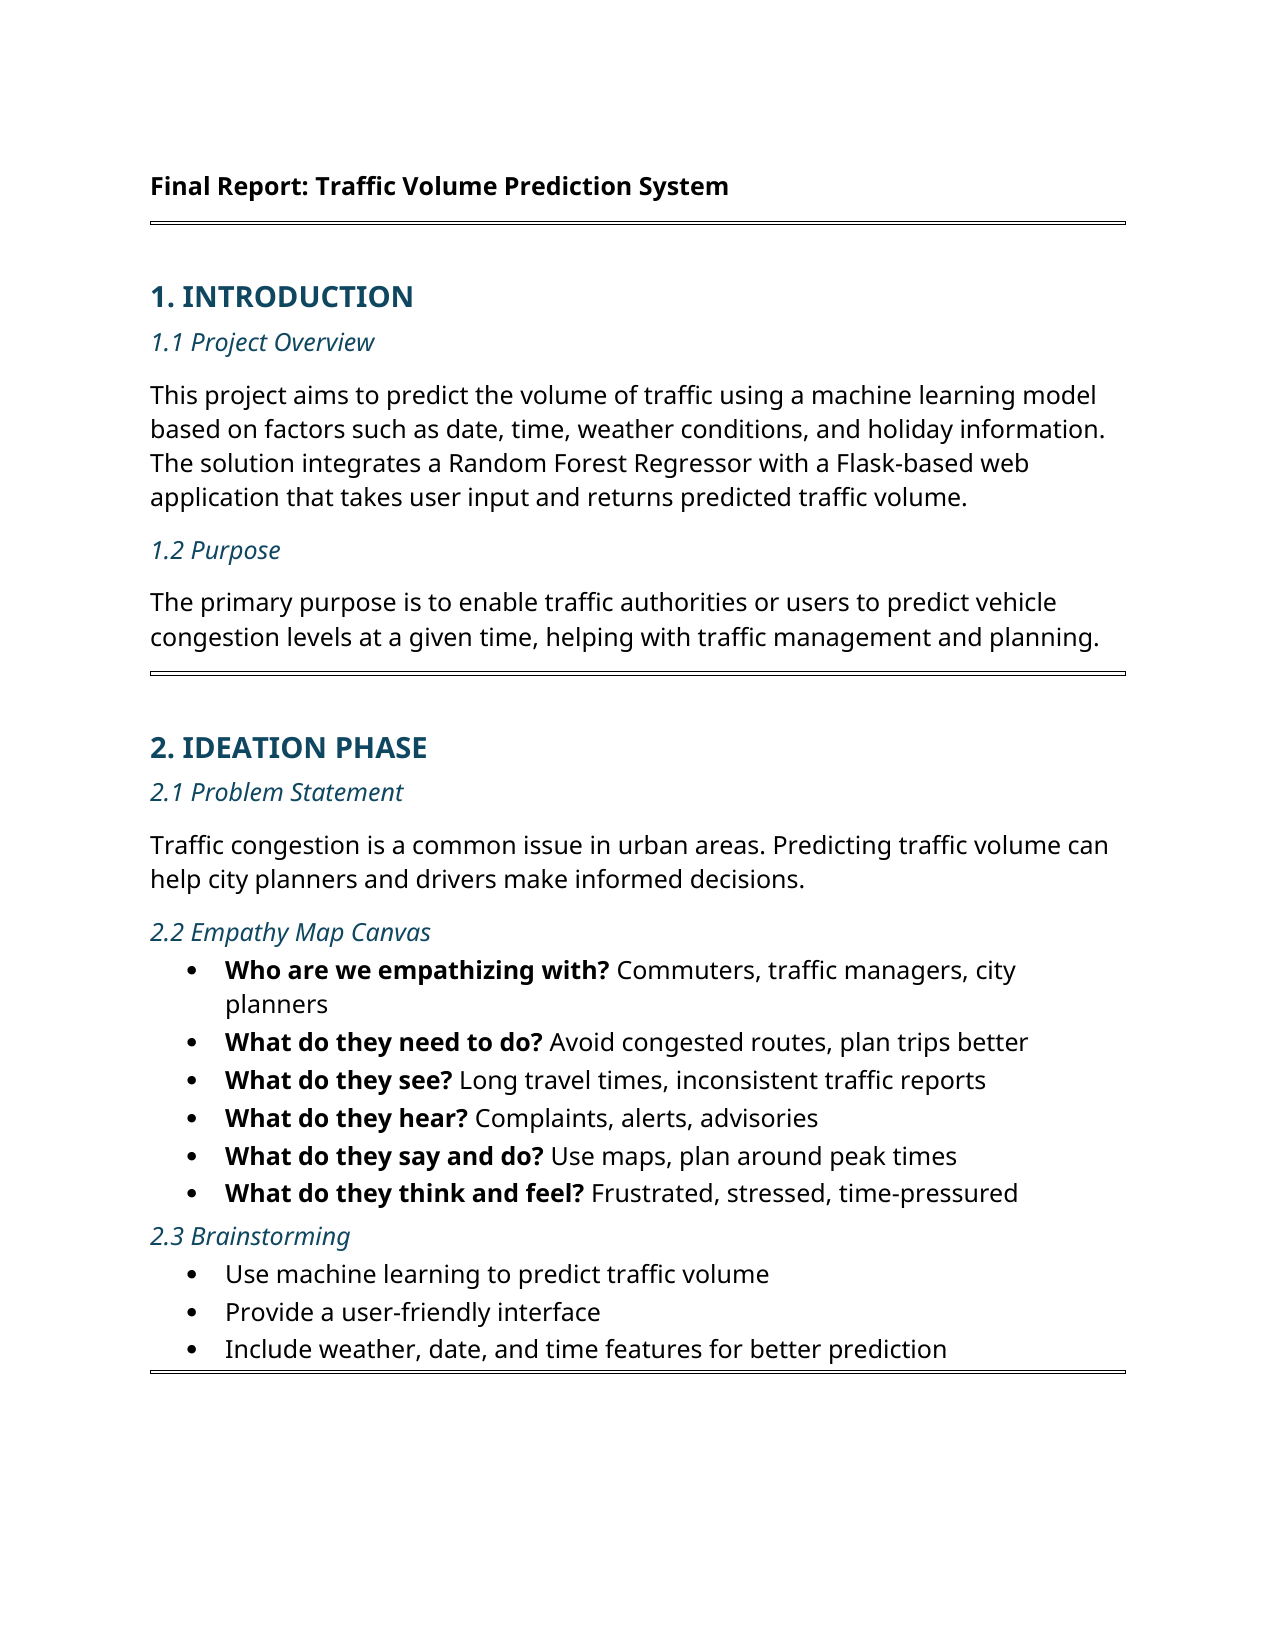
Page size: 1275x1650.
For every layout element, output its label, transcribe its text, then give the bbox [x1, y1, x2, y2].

subtitle 2. IDEATION PHASE [150, 727, 1125, 767]
subtitle 1.2 Purpose [150, 532, 1125, 566]
subtitle 1. INTRODUCTION [150, 276, 1125, 316]
list What do they think and feel? Frustrated, stressed, time-pressured [187, 1176, 1125, 1210]
subtitle 2.3 Brainstorming [150, 1218, 1125, 1252]
subtitle 2.1 Problem Statement [150, 775, 1125, 809]
list Provide a user-friendly interface [187, 1294, 1125, 1328]
text The primary purpose is to enable traffic authorities or users to predict vehicle congestion levels at a given time, helping with traffic management and planning. [150, 585, 1125, 653]
text Final Report: Traffic Volume Prediction System [150, 169, 1125, 203]
list What do they need to do? Avoid congested routes, plan trips better [187, 1025, 1125, 1059]
list Include weather, date, and time features for better prediction [187, 1332, 1125, 1366]
text Traffic congestion is a common issue in urban areas. Predicting traffic volume can help city planners and drivers make informed decisions. [150, 828, 1125, 896]
list Who are we empathizing with? Commuters, traffic managers, city planners [187, 953, 1125, 1021]
list What do they say and do? Use maps, plan around peak times [187, 1138, 1125, 1172]
list What do they see? Long travel times, inconsistent traffic reports [187, 1062, 1125, 1097]
subtitle 2.2 Empathy Map Canvas [150, 914, 1125, 949]
text This project aims to predict the volume of traffic using a machine learning model based on factors such as date, time, weather conditions, and holiday information. The solution integrates a Random Forest Regressor with a Flask-based web application that takes user input and returns predicted traffic volume. [150, 377, 1125, 513]
subtitle 1.1 Project Overview [150, 324, 1125, 358]
list Use machine learning to predict traffic volume [187, 1257, 1125, 1291]
list What do they hear? Complaints, alerts, advisories [187, 1100, 1125, 1134]
